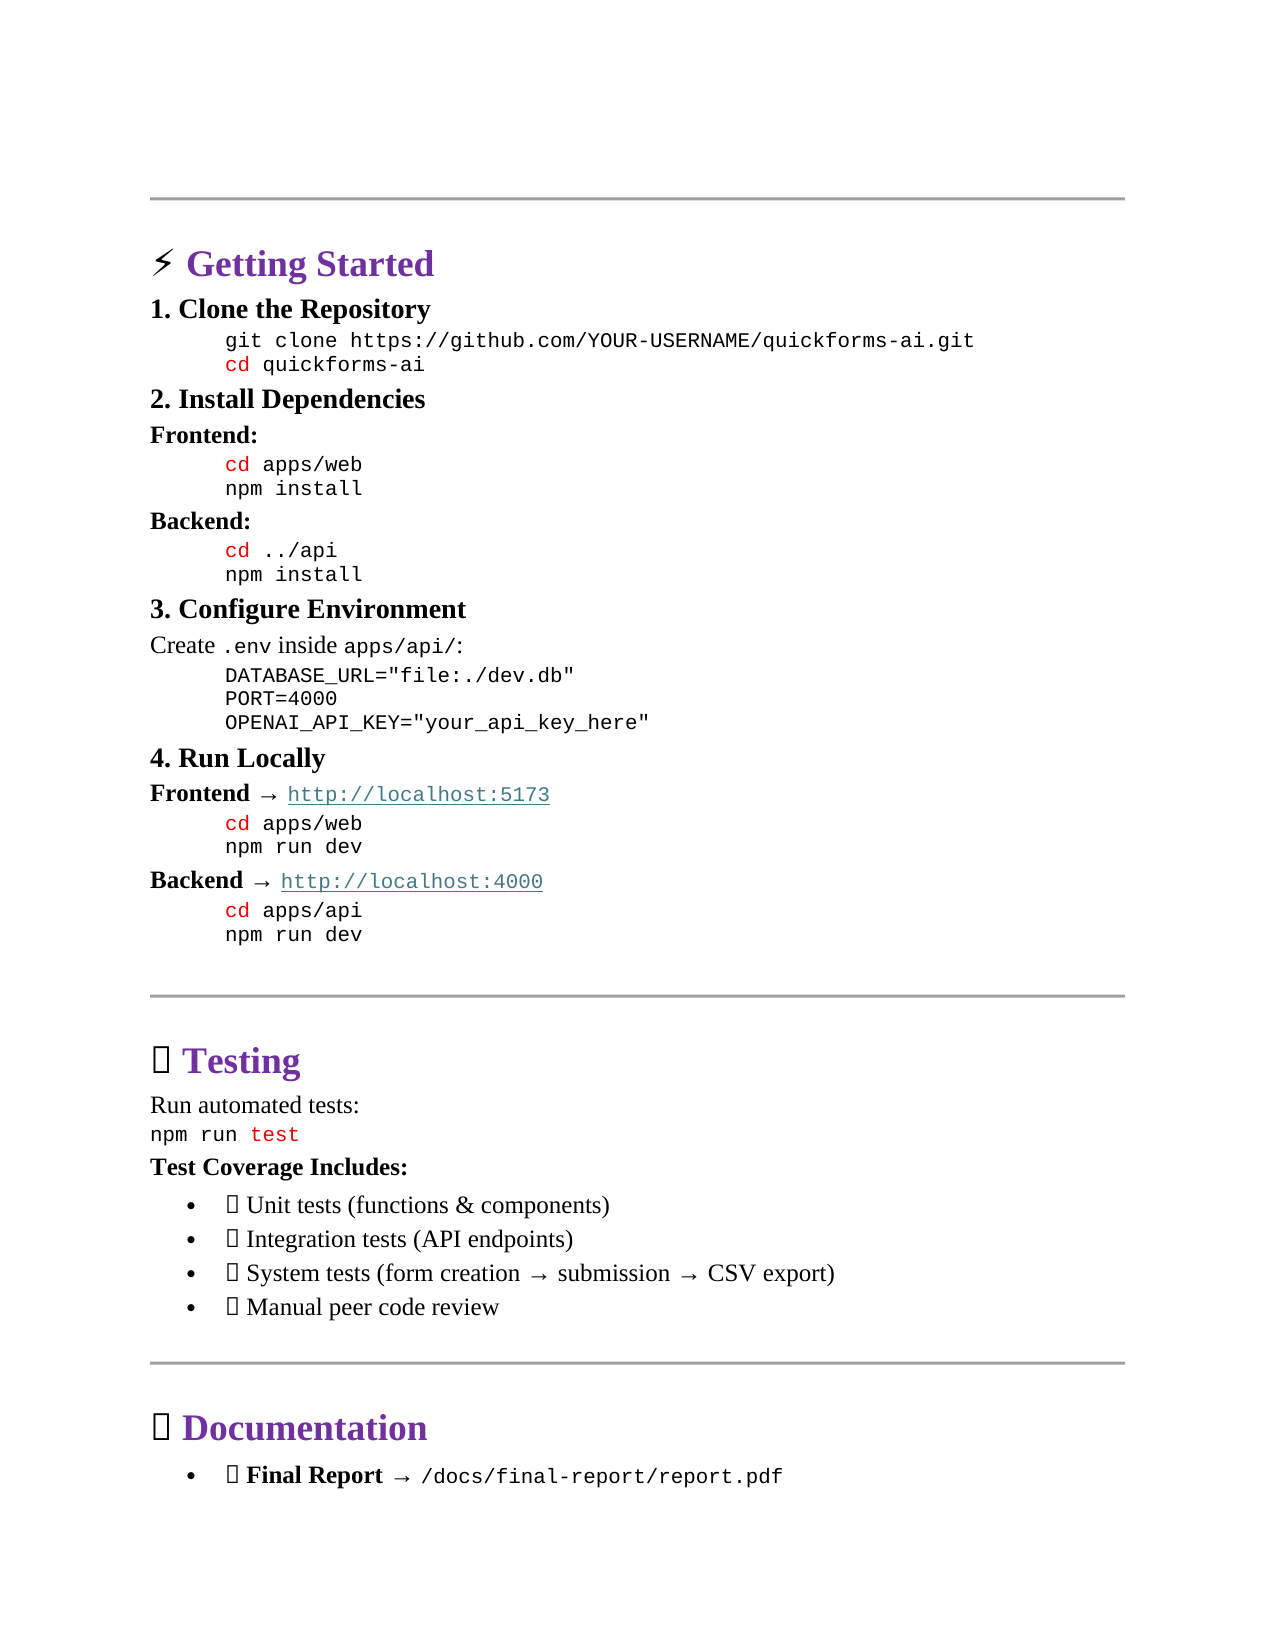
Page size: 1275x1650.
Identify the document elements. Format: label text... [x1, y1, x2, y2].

text OPENAI_API_KEY="your_api_key_here" [225, 712, 1125, 736]
text Run automated tests: [150, 1090, 1125, 1119]
text npm run dev [225, 924, 1125, 947]
text cd quickforms-ai [225, 354, 1125, 377]
text cd ../api [225, 540, 1125, 564]
text Backend: [150, 506, 1125, 535]
text npm run dev [225, 837, 1125, 860]
text 3. Configure Environment [150, 592, 1125, 625]
text npm install [225, 477, 1125, 501]
text Backend → http://localhost:4000 [150, 865, 1125, 895]
text cd apps/web [225, 454, 1125, 477]
list 📘 Final Report → /docs/final-report/report.pdf [187, 1457, 1125, 1491]
text Test Coverage Includes: [150, 1152, 1125, 1181]
text DATABASE_URL="file:./dev.db" [225, 665, 1125, 688]
list ✅ System tests (form creation → submission → CSV export) [187, 1254, 1125, 1288]
list ✅ Manual peer code review [187, 1288, 1125, 1323]
text npm run test [150, 1124, 1125, 1147]
text cd apps/api [225, 900, 1125, 924]
text Frontend → http://localhost:5173 [150, 778, 1125, 808]
text 4. Run Locally [150, 741, 1125, 773]
text ⚡ Getting Started [150, 236, 1125, 287]
text 1. Clone the Repository [150, 293, 1125, 325]
text PORT=4000 [225, 688, 1125, 712]
list ✅ Unit tests (functions & components) [187, 1186, 1125, 1220]
text 🧪 Testing [150, 1034, 1125, 1085]
text 2. Install Dependencies [150, 382, 1125, 415]
text git clone https://github.com/YOUR-USERNAME/quickforms-ai.git [225, 330, 1125, 354]
text cd apps/web [225, 813, 1125, 837]
text Frontend: [150, 420, 1125, 449]
list ✅ Integration tests (API endpoints) [187, 1220, 1125, 1254]
text Create .env inside apps/api/: [150, 630, 1125, 659]
text npm install [225, 564, 1125, 587]
text 📖 Documentation [150, 1401, 1125, 1452]
